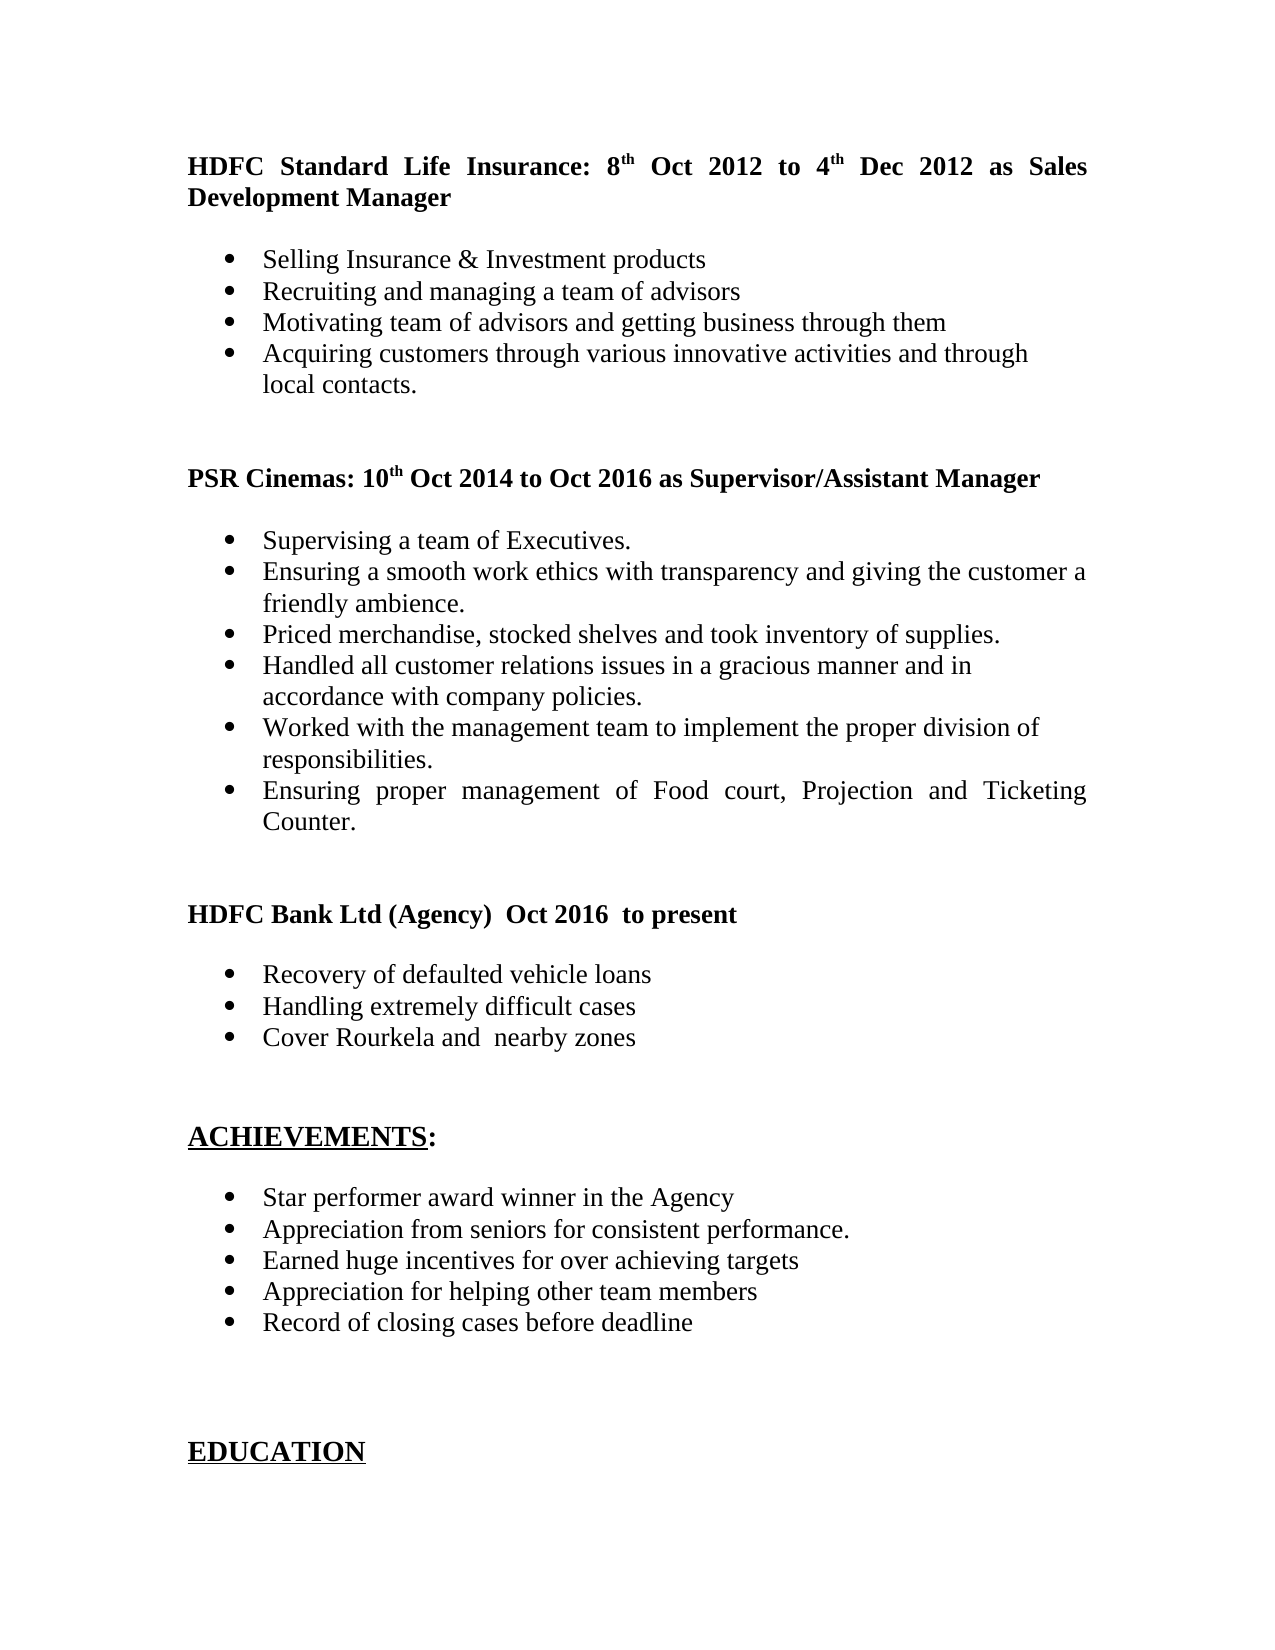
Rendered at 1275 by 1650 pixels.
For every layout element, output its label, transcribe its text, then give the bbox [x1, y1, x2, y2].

text ACHIEVEMENTS: [187, 1119, 1087, 1153]
list Handled all customer relations issues in a gracious manner and in accordance with company policies. [225, 649, 1087, 711]
text HDFC Standard Life Insurance: 8th Oct 2012 to 4th Dec 2012 as Sales Development Manager [187, 150, 1087, 212]
list Ensuring a smooth work ethics with transparency and giving the customer a friendly ambience. [225, 555, 1087, 618]
text HDFC Bank Ltd (Agency) Oct 2016 to present [187, 898, 1087, 930]
list Worked with the management team to implement the proper division of responsibilities. [225, 711, 1087, 774]
list Earned huge incentives for over achieving targets [225, 1244, 1087, 1275]
text EDUCATION [187, 1434, 1087, 1467]
list Star performer award winner in the Agency [225, 1182, 1087, 1213]
list Record of closing cases before deadline [225, 1307, 1087, 1338]
list Appreciation for helping other team members [225, 1275, 1087, 1307]
list Recovery of defaulted vehicle loans [225, 958, 1087, 990]
list Recruiting and managing a team of advisors [225, 275, 1087, 306]
list Selling Insurance & Investment products [225, 243, 1087, 275]
list Appreciation from seniors for consistent performance. [225, 1213, 1087, 1244]
list Handling extremely difficult cases [225, 990, 1087, 1021]
list Supervising a team of Executives. [225, 524, 1087, 555]
list Cover Rourkela and nearby zones [225, 1021, 1087, 1052]
list Priced merchandise, stocked shelves and took inventory of supplies. [225, 618, 1087, 649]
list Ensuring proper management of Food court, Projection and Ticketing Counter. [225, 774, 1087, 836]
list Acquiring customers through various innovative activities and through local contacts. [225, 337, 1087, 399]
list Motivating team of advisors and getting business through them [225, 306, 1087, 337]
text PSR Cinemas: 10th Oct 2014 to Oct 2016 as Supervisor/Assistant Manager [187, 462, 1087, 493]
